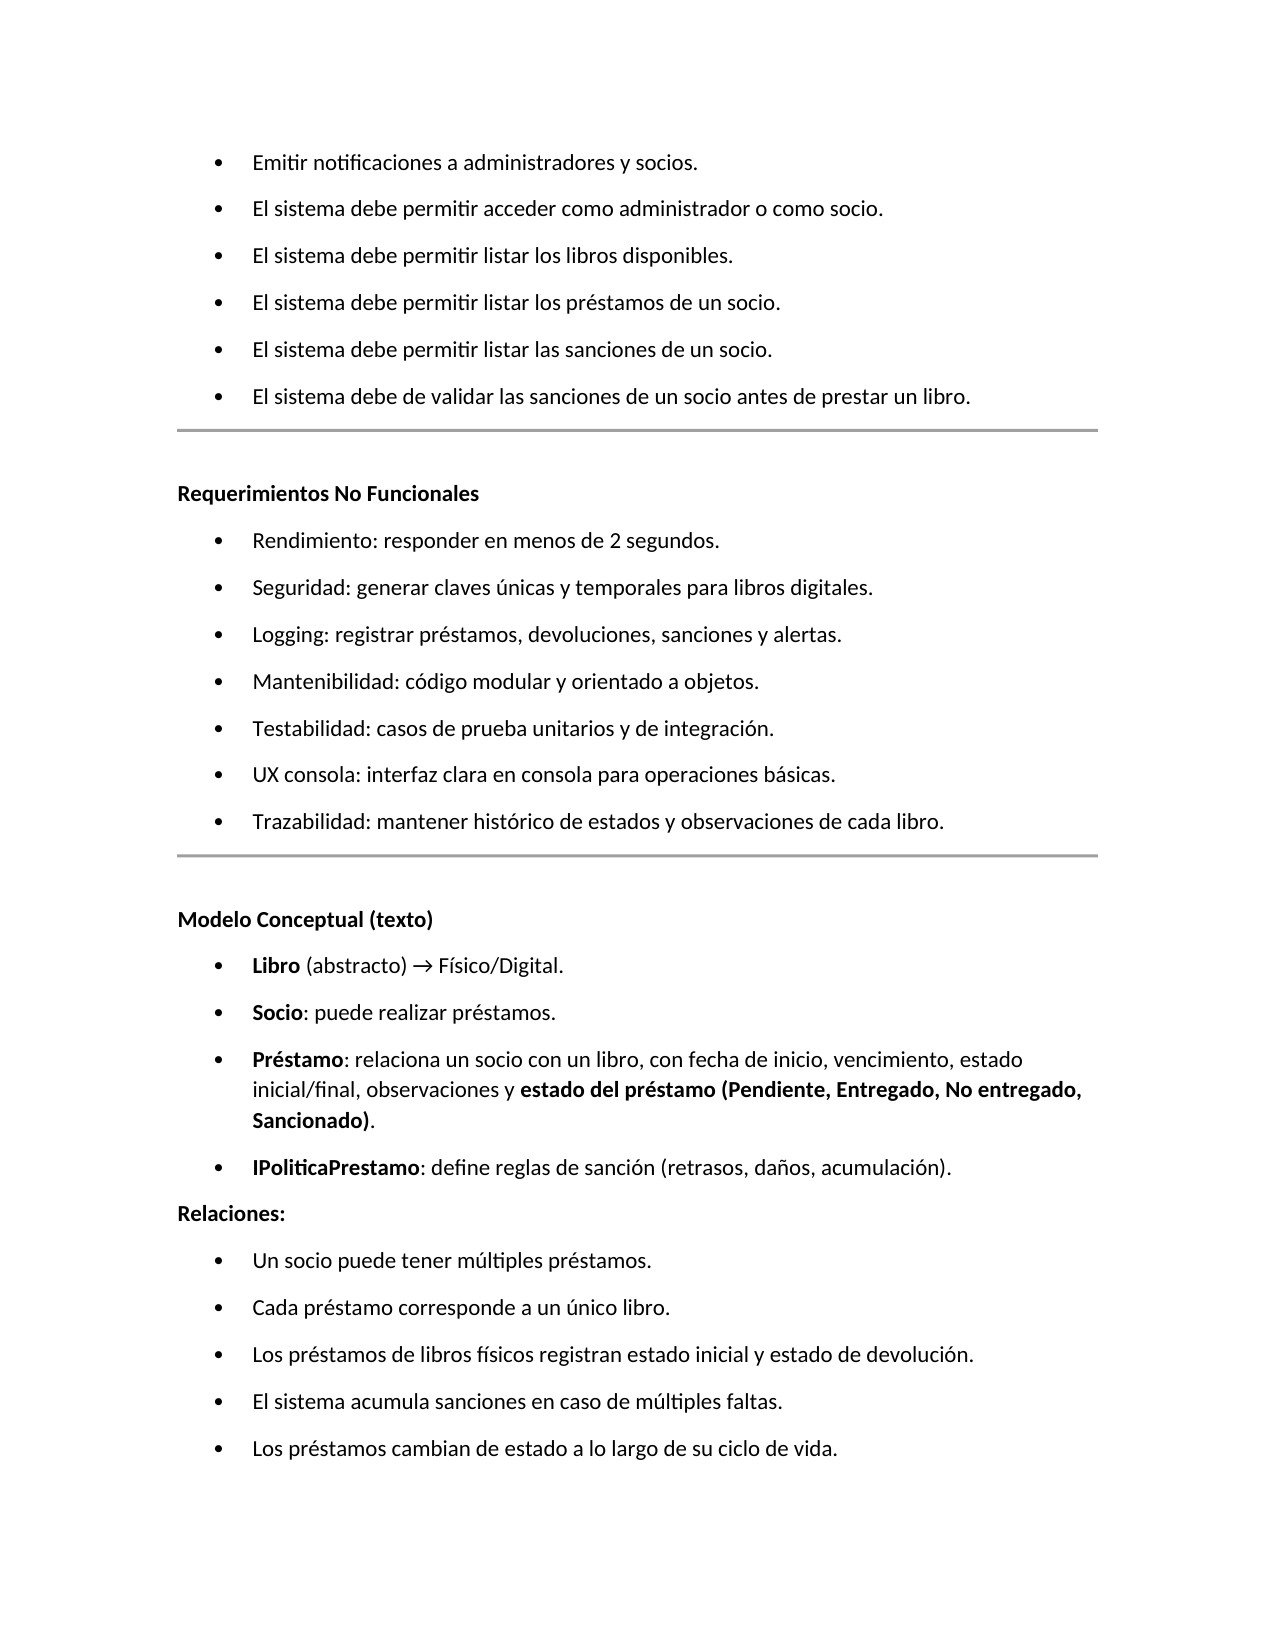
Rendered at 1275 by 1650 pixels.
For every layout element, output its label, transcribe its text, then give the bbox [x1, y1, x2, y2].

list Préstamo: relaciona un socio con un libro, con fecha de inicio, vencimiento, estado inicial/final, observaciones y estado del préstamo (Pendiente, Entregado, No entregado, Sancionado). [215, 1045, 1098, 1134]
list Rendimiento: responder en menos de 2 segundos. [215, 526, 1098, 554]
list Libro (abstracto) → Físico/Digital. [215, 952, 1098, 979]
list Los préstamos cambian de estado a lo largo de su ciclo de vida. [215, 1434, 1098, 1462]
list UX consola: interfaz clara en consola para operaciones básicas. [215, 761, 1098, 788]
text Requerimientos No Funcionales [177, 479, 1098, 507]
list Trazabilidad: mantener histórico de estados y observaciones de cada libro. [215, 807, 1098, 835]
list Emitir notificaciones a administradores y socios. [215, 148, 1098, 176]
list Seguridad: generar claves únicas y temporales para libros digitales. [215, 573, 1098, 601]
text Relaciones: [177, 1199, 1098, 1227]
list Un socio puede tener múltiples préstamos. [215, 1246, 1098, 1274]
list Logging: registrar préstamos, devoluciones, sanciones y alertas. [215, 620, 1098, 648]
list El sistema debe permitir listar los préstamos de un socio. [215, 288, 1098, 316]
list El sistema acumula sanciones en caso de múltiples faltas. [215, 1387, 1098, 1415]
list El sistema debe permitir acceder como administrador o como socio. [215, 194, 1098, 222]
list El sistema debe permitir listar las sanciones de un socio. [215, 335, 1098, 363]
list Mantenibilidad: código modular y orientado a objetos. [215, 667, 1098, 695]
list El sistema debe de validar las sanciones de un socio antes de prestar un libro. [215, 382, 1098, 410]
list Los préstamos de libros físicos registran estado inicial y estado de devolución. [215, 1340, 1098, 1368]
list Cada préstamo corresponde a un único libro. [215, 1293, 1098, 1321]
list IPoliticaPrestamo: define reglas de sanción (retrasos, daños, acumulación). [215, 1153, 1098, 1181]
list Testabilidad: casos de prueba unitarios y de integración. [215, 714, 1098, 742]
text Modelo Conceptual (texto) [177, 905, 1098, 933]
list Socio: puede realizar préstamos. [215, 998, 1098, 1026]
list El sistema debe permitir listar los libros disponibles. [215, 241, 1098, 269]
